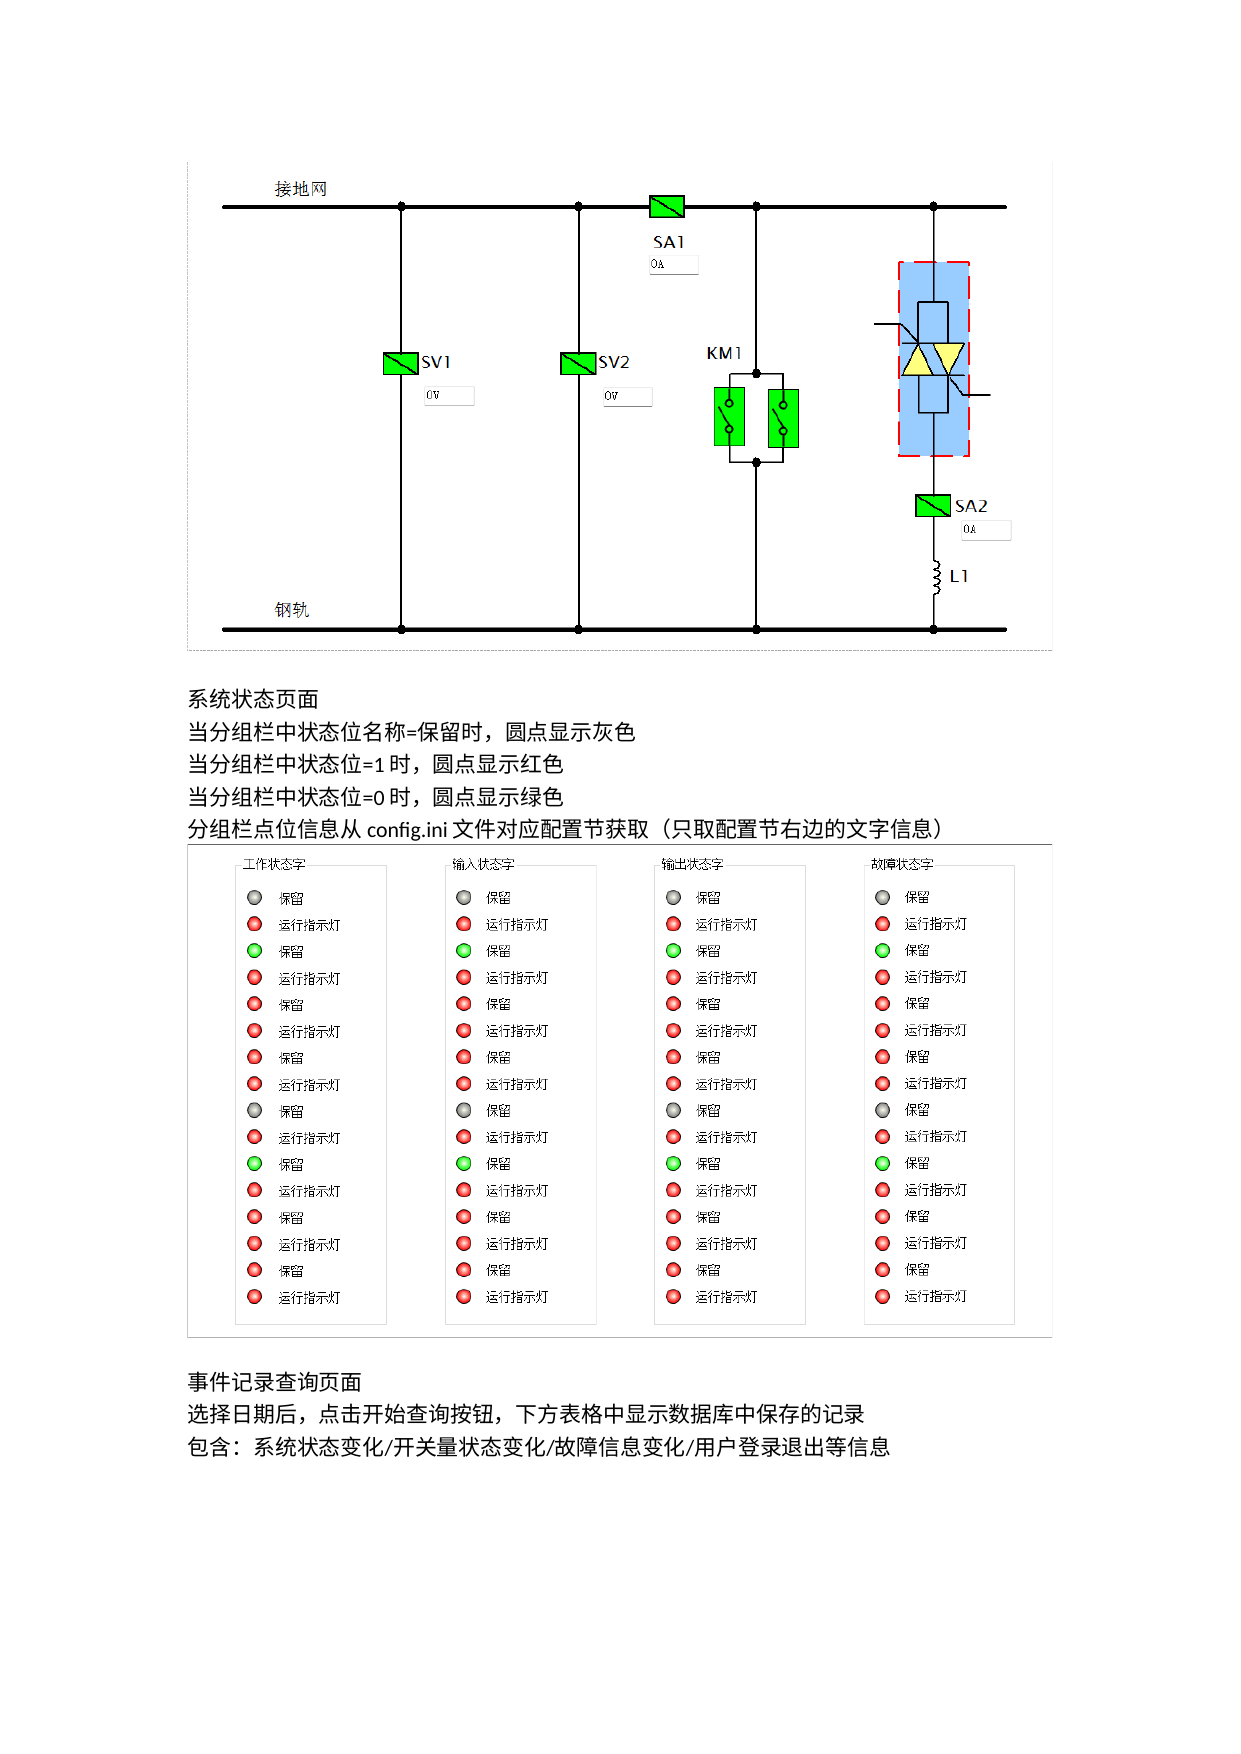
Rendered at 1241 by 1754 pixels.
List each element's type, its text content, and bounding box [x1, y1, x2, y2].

text 系统状态页面 [187, 682, 1053, 714]
picture [187, 162, 1053, 651]
text 当分组栏中状态位名称=保留时，圆点显示灰色 [187, 714, 1053, 747]
text 当分组栏中状态位=0时，圆点显示绿色 [187, 779, 1053, 812]
picture [187, 844, 1053, 1338]
text 当分组栏中状态位=1时，圆点显示红色 [187, 747, 1053, 779]
text 包含：系统状态变化/开关量状态变化/故障信息变化/用户登录退出等信息 [187, 1429, 1053, 1462]
text 选择日期后，点击开始查询按钮，下方表格中显示数据库中保存的记录 [187, 1397, 1053, 1429]
text 分组栏点位信息从config.ini文件对应配置节获取（只取配置节右边的文字信息） [187, 812, 1053, 844]
text 事件记录查询页面 [187, 1364, 1053, 1397]
